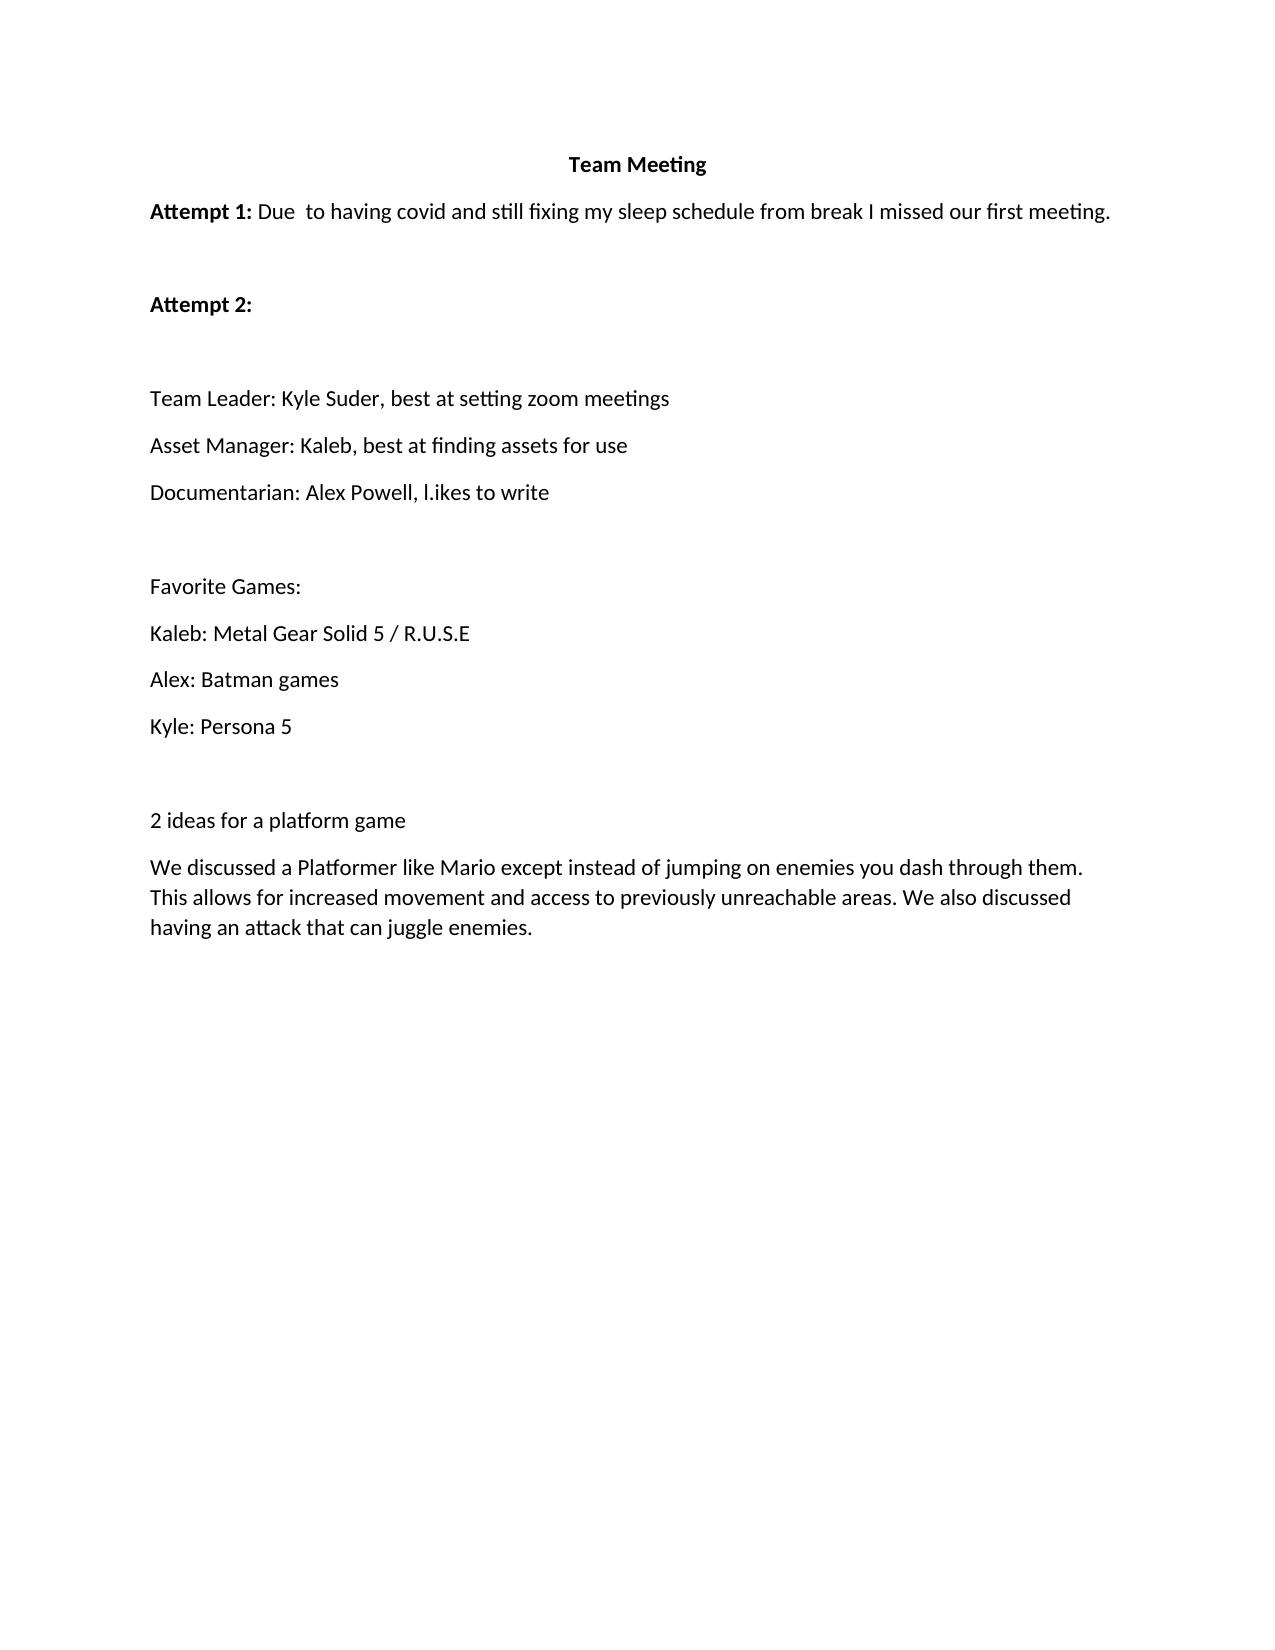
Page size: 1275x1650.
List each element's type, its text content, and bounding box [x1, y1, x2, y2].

text Alex: Batman games [150, 666, 1125, 694]
text Attempt 1: Due to having covid and still fixing my sleep schedule from break I missed our first meeting. [150, 197, 1125, 225]
text Documentarian: Alex Powell, l.ikes to write [150, 478, 1125, 506]
text 2 ideas for a platform game [150, 806, 1125, 834]
text We discussed a Platformer like Mario except instead of jumping on enemies you dash through them. This allows for increased movement and access to previously unreachable areas. We also discussed having an attack that can juggle enemies. [150, 853, 1125, 942]
text Favorite Games: [150, 572, 1125, 600]
text Attempt 2: [150, 291, 1125, 319]
text Team Leader: Kyle Suder, best at setting zoom meetings [150, 384, 1125, 412]
text Kaleb: Metal Gear Solid 5 / R.U.S.E [150, 619, 1125, 647]
text Team Meeting [150, 150, 1125, 178]
text Kyle: Persona 5 [150, 712, 1125, 741]
text Asset Manager: Kaleb, best at finding assets for use [150, 431, 1125, 459]
